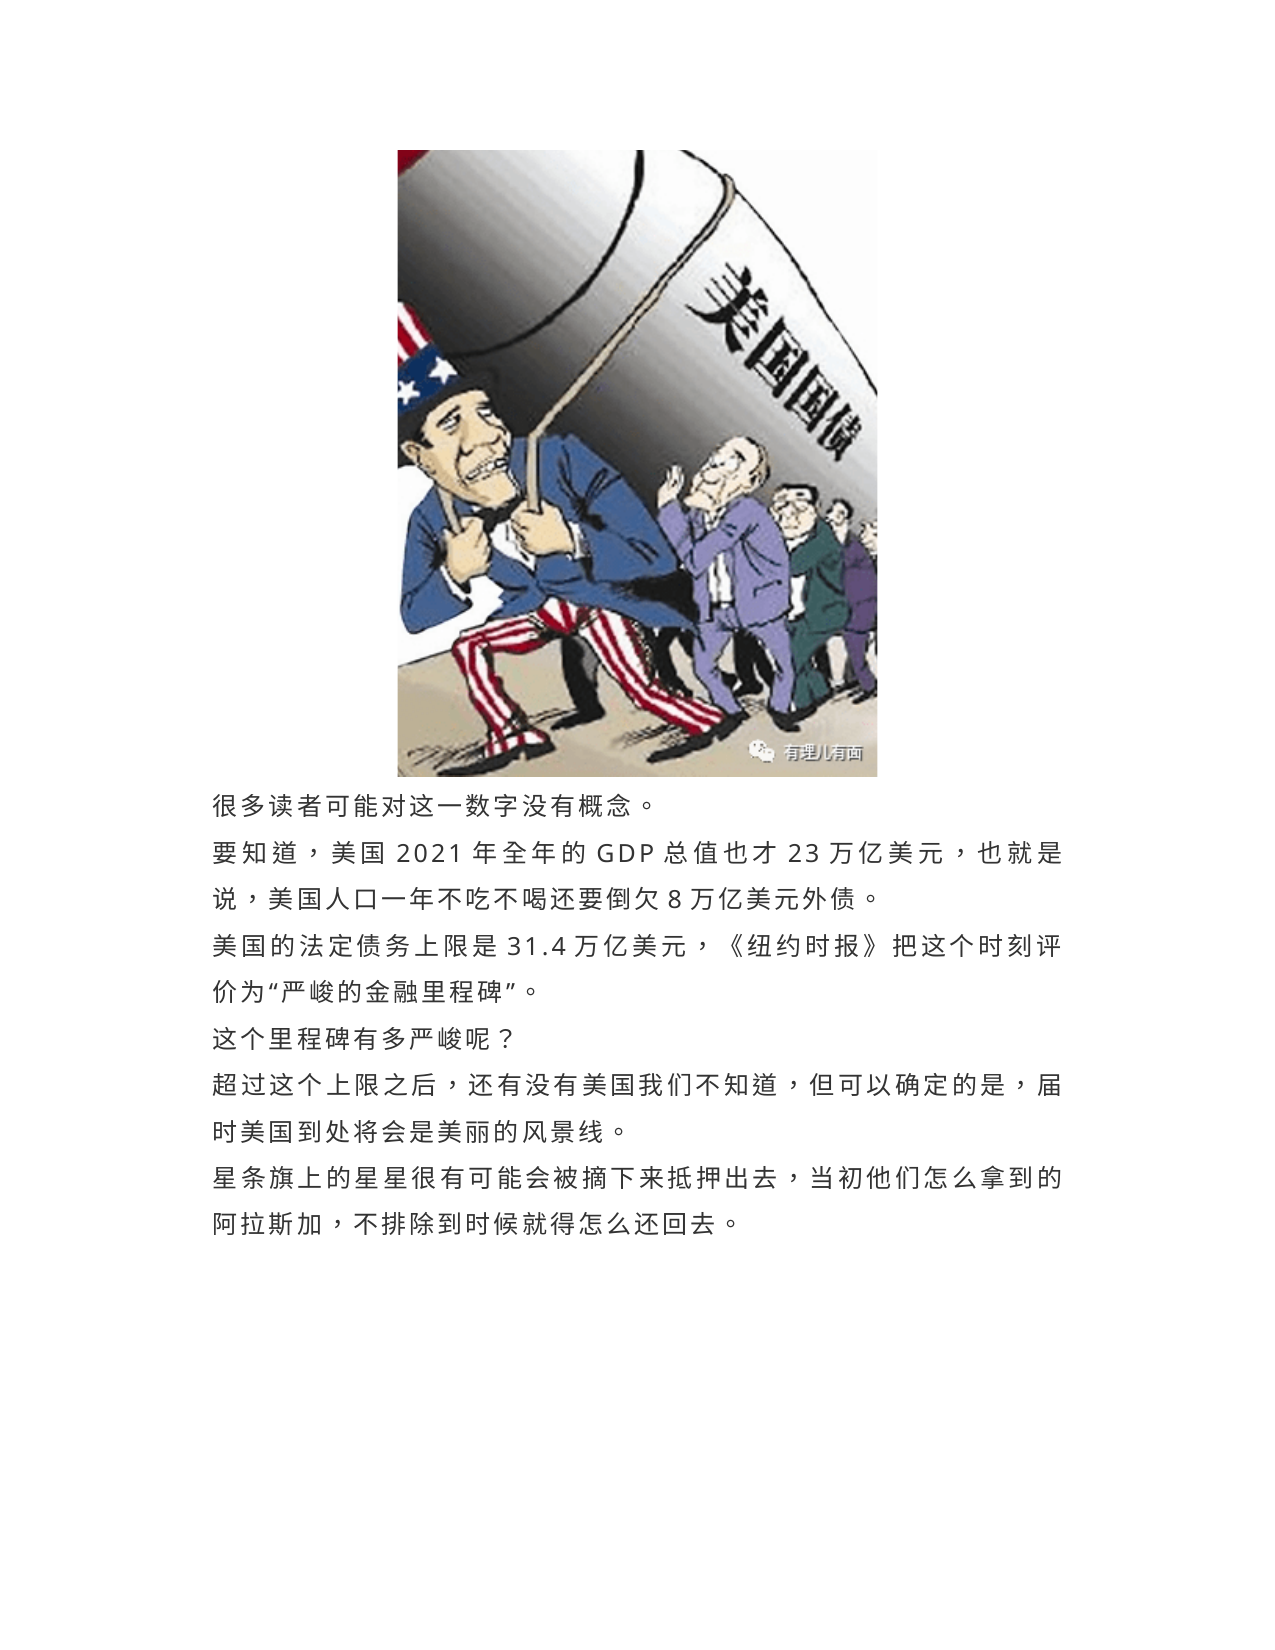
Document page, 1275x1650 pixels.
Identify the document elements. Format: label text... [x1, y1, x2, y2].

picture [397, 150, 878, 777]
text 要知道，美国2021年全年的GDP总值也才23万亿美元，也就是说，美国人口一年不吃不喝还要倒欠8万亿美元外债。 [212, 823, 1062, 916]
text 很多读者可能对这一数字没有概念。 [212, 777, 1062, 823]
text 超过这个上限之后，还有没有美国我们不知道，但可以确定的是，届时美国到处将会是美丽的风景线。 [212, 1055, 1062, 1148]
text 这个里程碑有多严峻呢？ [212, 1009, 1062, 1055]
text 星条旗上的星星很有可能会被摘下来抵押出去，当初他们怎么拿到的阿拉斯加，不排除到时候就得怎么还回去。 [212, 1148, 1062, 1241]
text 美国的法定债务上限是31.4万亿美元，《纽约时报》把这个时刻评价为“严峻的金融里程碑”。 [212, 916, 1062, 1009]
